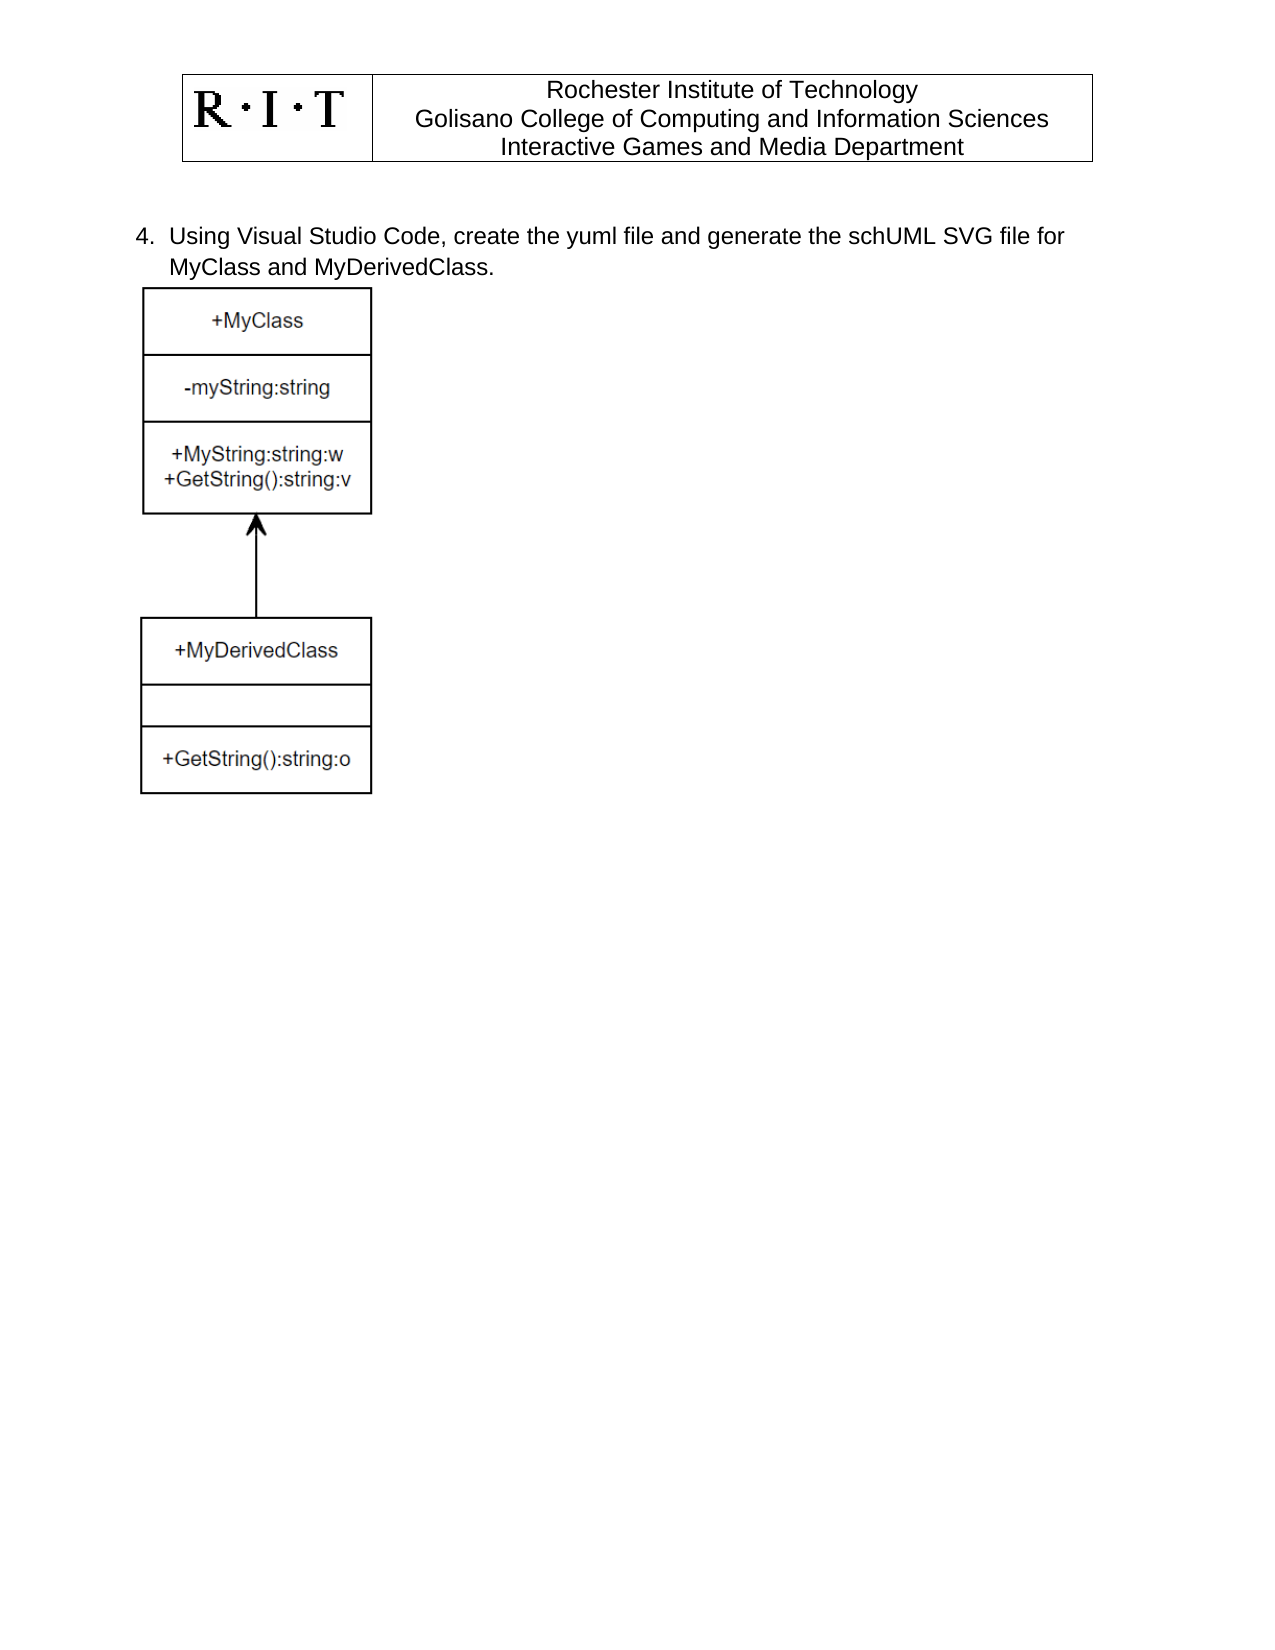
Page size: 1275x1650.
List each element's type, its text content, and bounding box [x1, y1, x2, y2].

picture [194, 87, 348, 131]
list Using Visual Studio Code, create the yuml file and generate the schUML SVG file for MyClass and MyDerivedClass. [135, 222, 1156, 281]
picture [135, 284, 390, 813]
